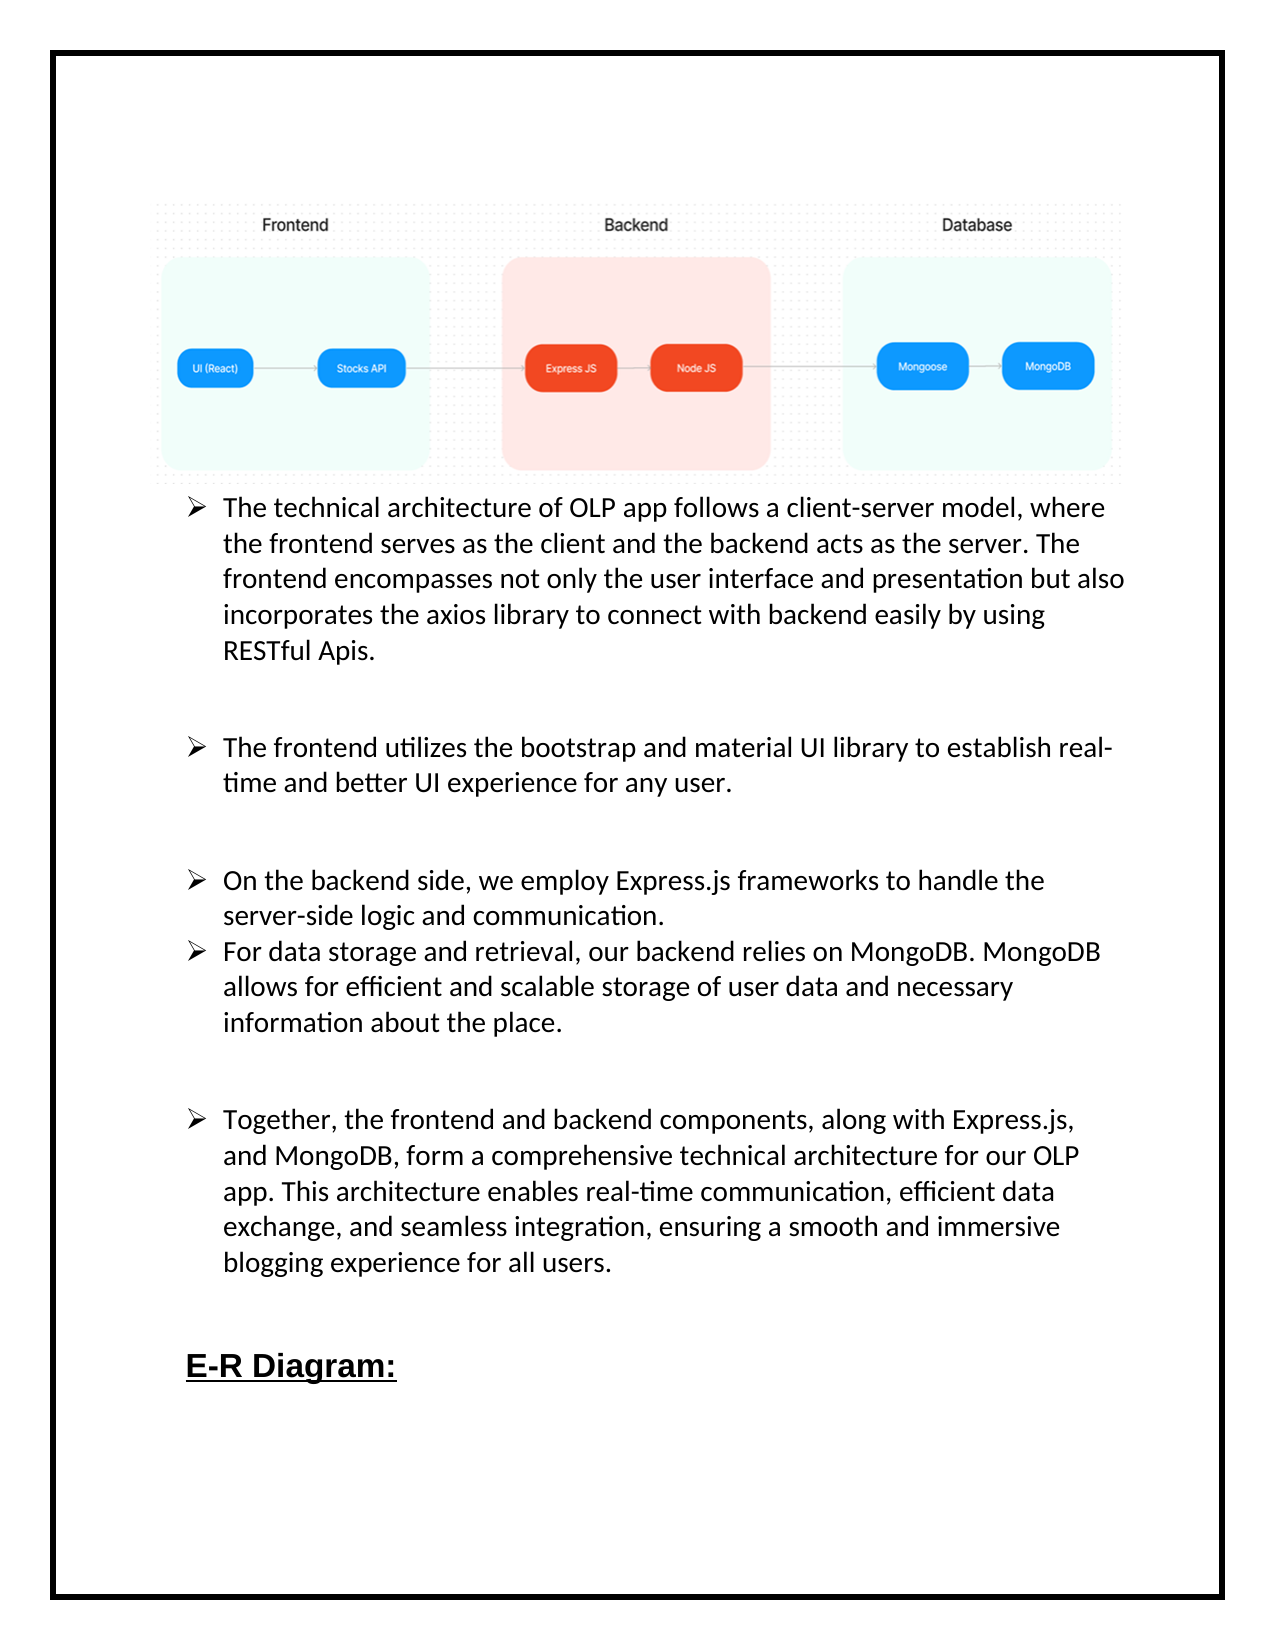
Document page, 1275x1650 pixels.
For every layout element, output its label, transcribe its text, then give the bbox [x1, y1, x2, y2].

list Together, the frontend and backend components, along with Express.js, and MongoDB, form a comprehensive technical architecture for our OLP app. This architecture enables real-time communication, efficient data exchange, and seamless integration, ensuring a smooth and immersive blogging experience for all users. [185, 1101, 1125, 1279]
text E-R Diagram: [185, 1346, 1125, 1385]
list The frontend utilizes the bootstrap and material UI library to establish real-time and better UI experience for any user. [185, 729, 1127, 800]
list On the backend side, we employ Express.js frameworks to handle the server-side logic and communication. [185, 862, 1127, 933]
list For data storage and retrieval, our backend relies on MongoDB. MongoDB allows for efficient and scalable storage of user data and necessary information about the place. [185, 933, 1127, 1040]
picture [150, 200, 1125, 484]
list The technical architecture of OLP app follows a client-server model, where the frontend serves as the client and the backend acts as the server. The frontend encompasses not only the user interface and presentation but also incorporates the axios library to connect with backend easily by using RESTful Apis. [185, 489, 1127, 667]
